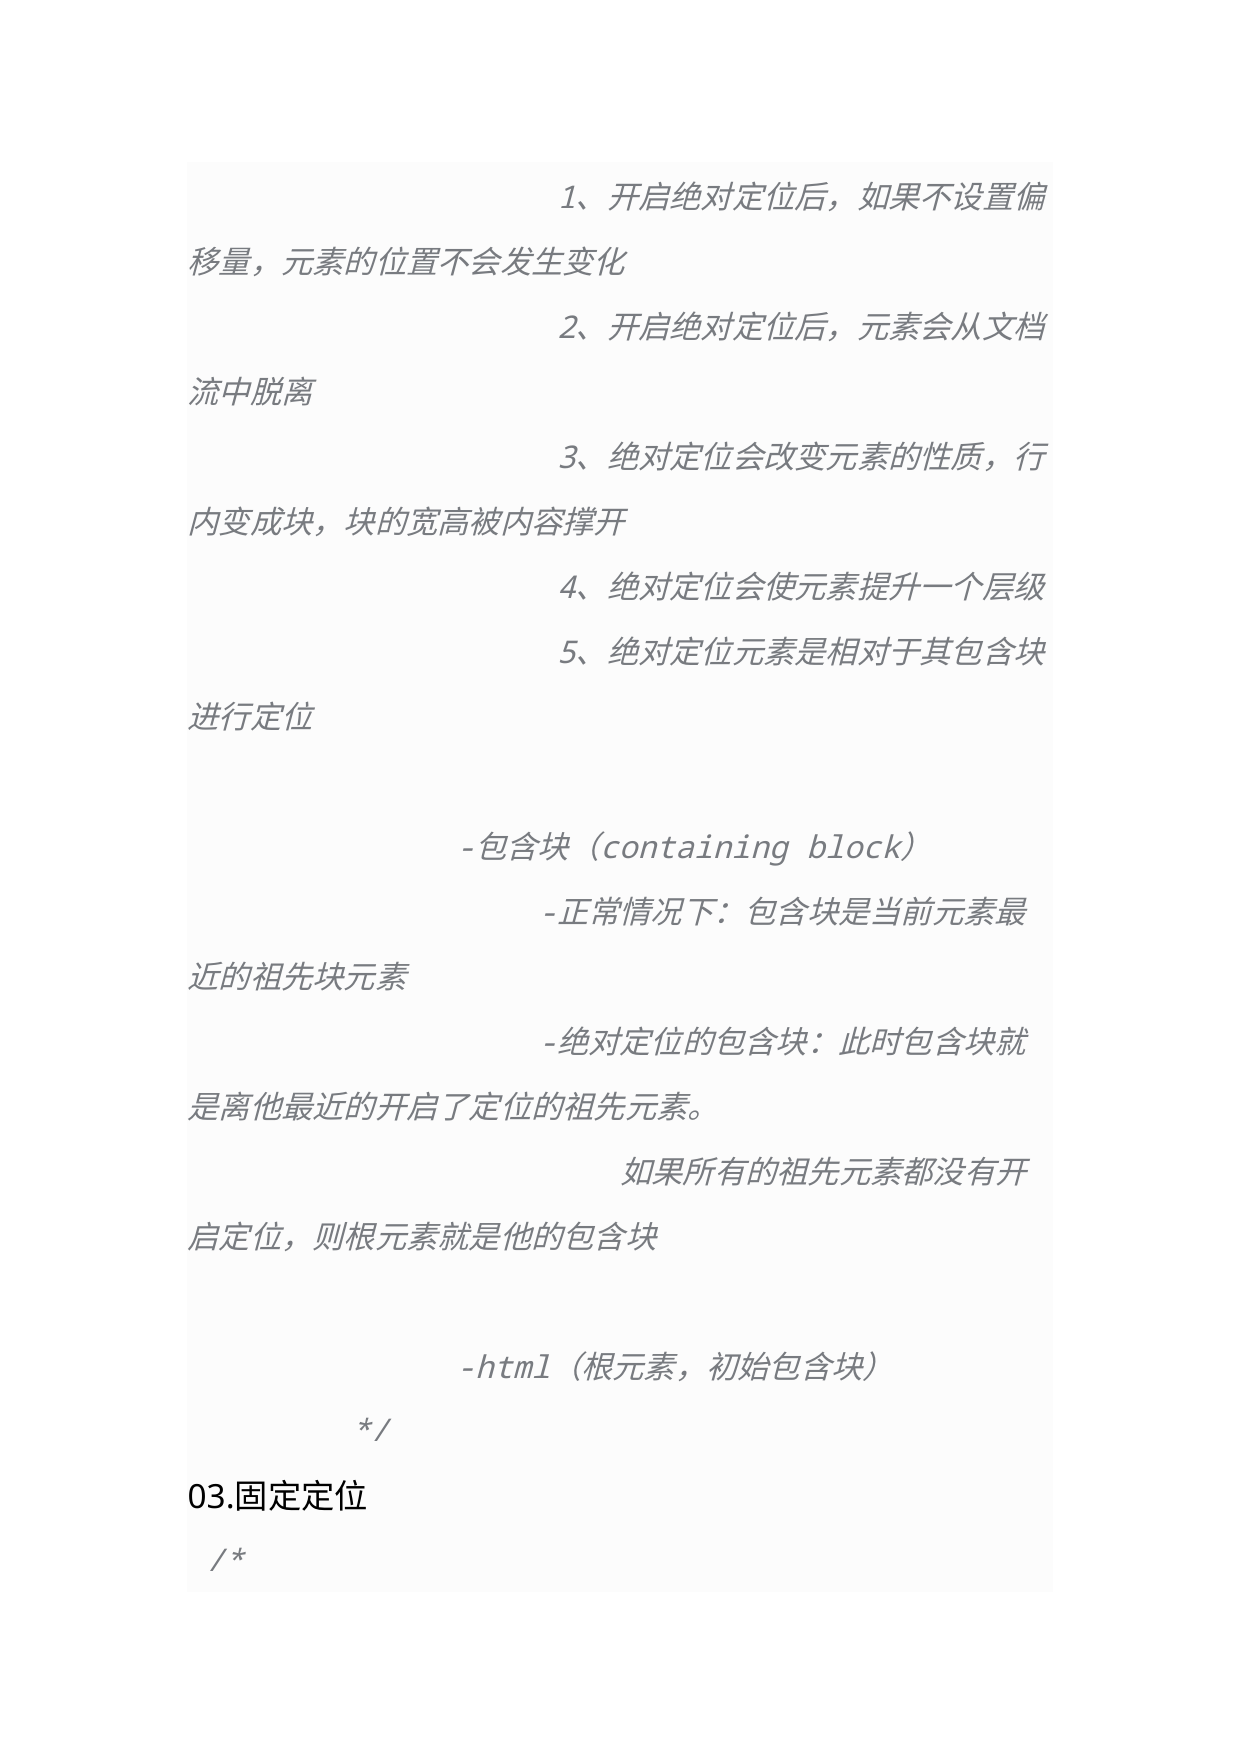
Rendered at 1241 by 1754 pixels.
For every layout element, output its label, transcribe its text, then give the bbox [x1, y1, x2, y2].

text 如果所有的祖先元素都没有开启定位，则根元素就是他的包含块 [187, 1137, 1053, 1267]
text 1、开启绝对定位后，如果不设置偏移量，元素的位置不会发生变化 [187, 162, 1053, 292]
text 3、绝对定位会改变元素的性质，行内变成块，块的宽高被内容撑开 [187, 422, 1053, 552]
text 03.固定定位 [187, 1462, 1053, 1527]
text -html（根元素，初始包含块） [187, 1332, 1053, 1397]
text -正常情况下：包含块是当前元素最近的祖先块元素 [187, 877, 1053, 1007]
text 5、绝对定位元素是相对于其包含块进行定位 [187, 617, 1053, 747]
text -包含块（containing block） [187, 812, 1053, 877]
text 2、开启绝对定位后，元素会从文档流中脱离 [187, 292, 1053, 422]
text -绝对定位的包含块：此时包含块就是离他最近的开启了定位的祖先元素。 [187, 1007, 1053, 1137]
text /* [187, 1527, 1053, 1592]
text */ [187, 1397, 1053, 1462]
text 4、绝对定位会使元素提升一个层级 [187, 552, 1053, 617]
